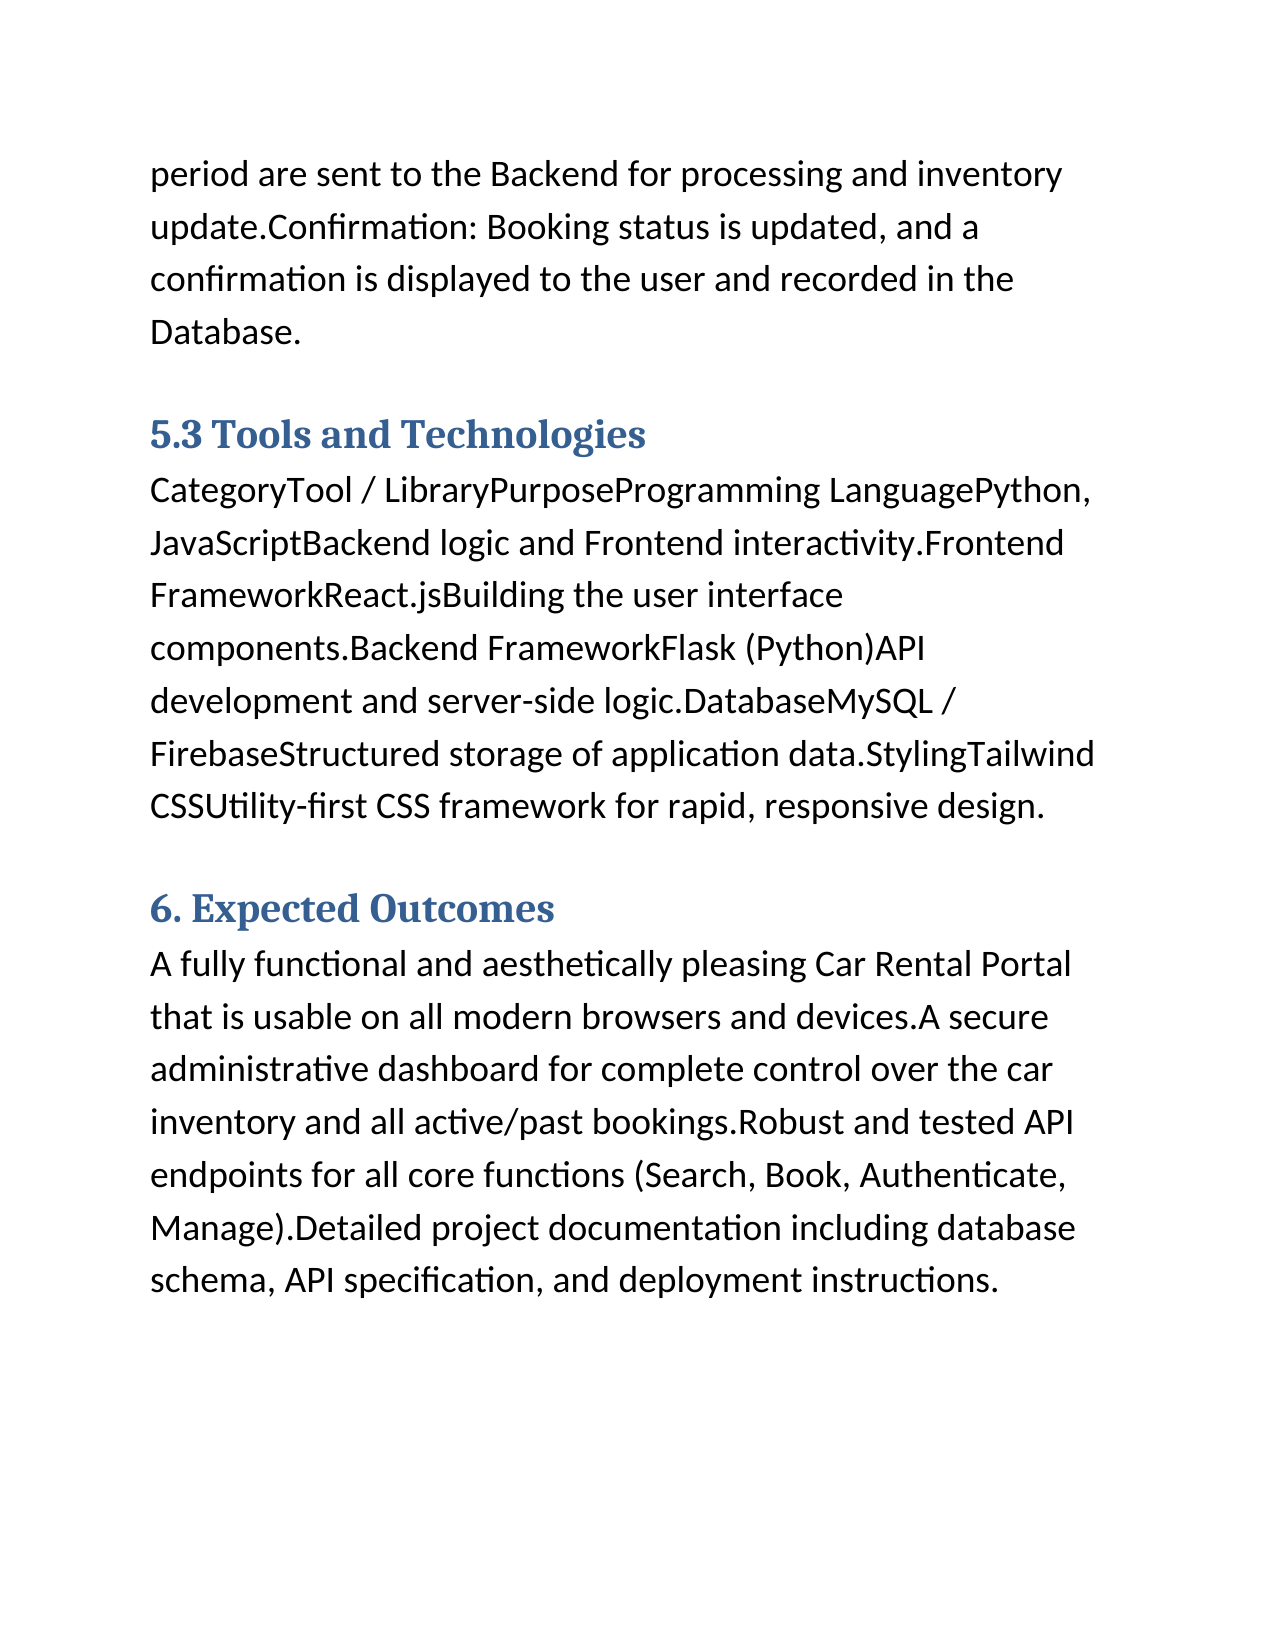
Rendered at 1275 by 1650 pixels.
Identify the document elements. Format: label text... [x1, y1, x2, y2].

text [150, 150, 1125, 354]
subtitle 6. Expected Outcomes [150, 885, 1125, 933]
text CategoryTool / LibraryPurposeProgramming LanguagePython, JavaScriptBackend logic and Frontend interactivity.Frontend FrameworkReact.jsBuilding the user interface components.Backend FrameworkFlask (Python)API development and server-side logic.DatabaseMySQL / FirebaseStructured storage of application data.StylingTailwind CSSUtility-first CSS framework for rapid, responsive design. [150, 466, 1125, 828]
text A fully functional and aesthetically pleasing Car Rental Portal that is usable on all modern browsers and devices.A secure administrative dashboard for complete control over the car inventory and all active/past bookings.Robust and tested API endpoints for all core functions (Search, Book, Authenticate, Manage).Detailed project documentation including database schema, API specification, and deployment instructions. [150, 940, 1125, 1302]
subtitle 5.3 Tools and Technologies [150, 411, 1125, 459]
